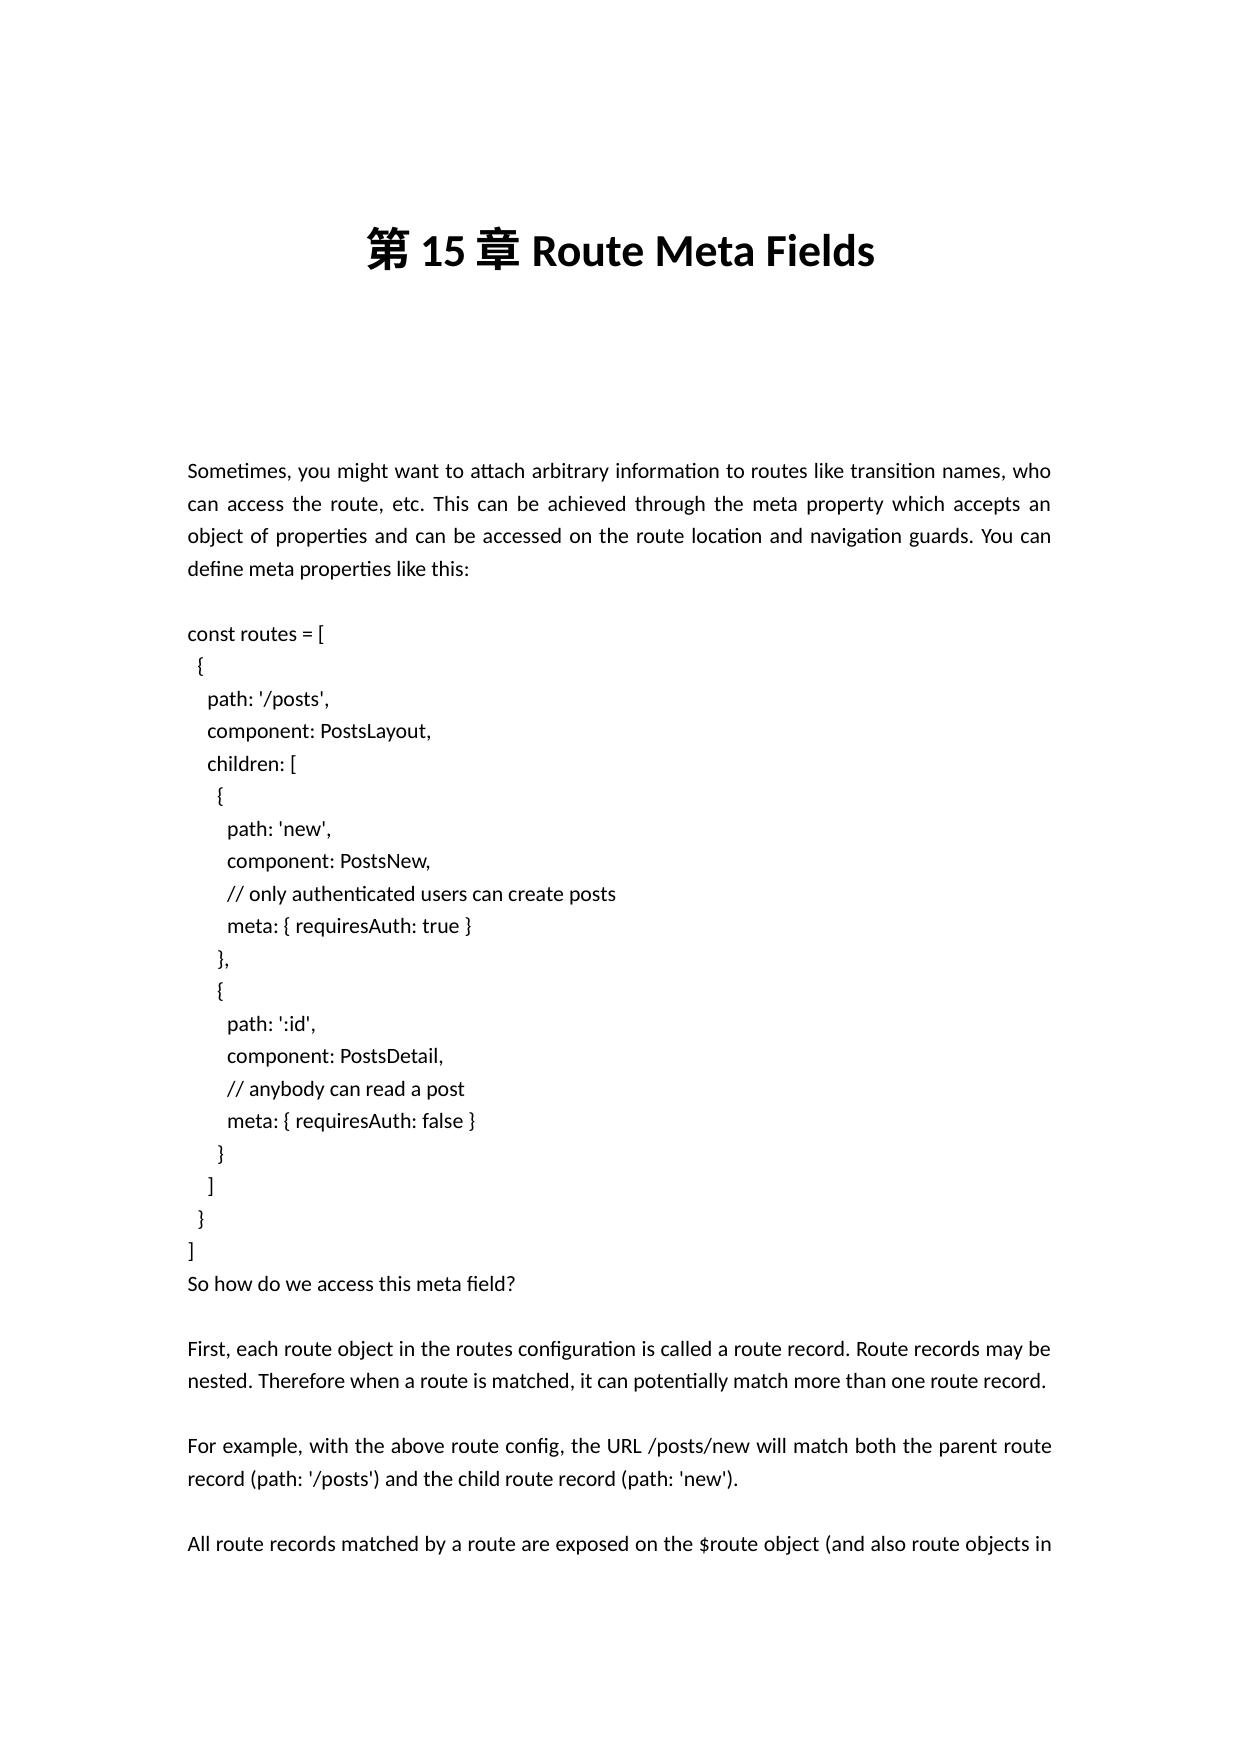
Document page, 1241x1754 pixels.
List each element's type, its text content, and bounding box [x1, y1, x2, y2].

text path: 'new', [187, 812, 1053, 844]
text const routes = [ [187, 617, 1053, 649]
text // anybody can read a post [187, 1072, 1053, 1104]
text } [187, 1137, 1053, 1169]
text // only authenticated users can create posts [187, 877, 1053, 909]
text children: [ [187, 747, 1053, 779]
text ] [187, 1169, 1053, 1202]
text ] [187, 1234, 1053, 1267]
subtitle 第15章 Route Meta Fields [187, 197, 1053, 295]
text So how do we access this meta field? [187, 1267, 1053, 1299]
text meta: { requiresAuth: true } [187, 909, 1053, 942]
text path: ':id', [187, 1007, 1053, 1039]
text { [187, 974, 1053, 1007]
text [187, 1527, 1053, 1559]
text component: PostsDetail, [187, 1039, 1053, 1072]
text component: PostsNew, [187, 844, 1053, 877]
text First, each route object in the routes configuration is called a route record. Route records may be nested. Therefore when a route is matched, it can potentially match more than one route record. [187, 1332, 1053, 1397]
text component: PostsLayout, [187, 714, 1053, 747]
text }, [187, 942, 1053, 974]
text For example, with the above route config, the URL /posts/new will match both the parent route record (path: '/posts') and the child route record (path: 'new'). [187, 1429, 1053, 1494]
text path: '/posts', [187, 682, 1053, 714]
text { [187, 649, 1053, 682]
text Sometimes, you might want to attach arbitrary information to routes like transition names, who can access the route, etc. This can be achieved through the meta property which accepts an object of properties and can be accessed on the route location and navigation guards. You can define meta properties like this: [187, 454, 1053, 584]
text } [187, 1202, 1053, 1234]
text { [187, 779, 1053, 812]
text meta: { requiresAuth: false } [187, 1104, 1053, 1137]
